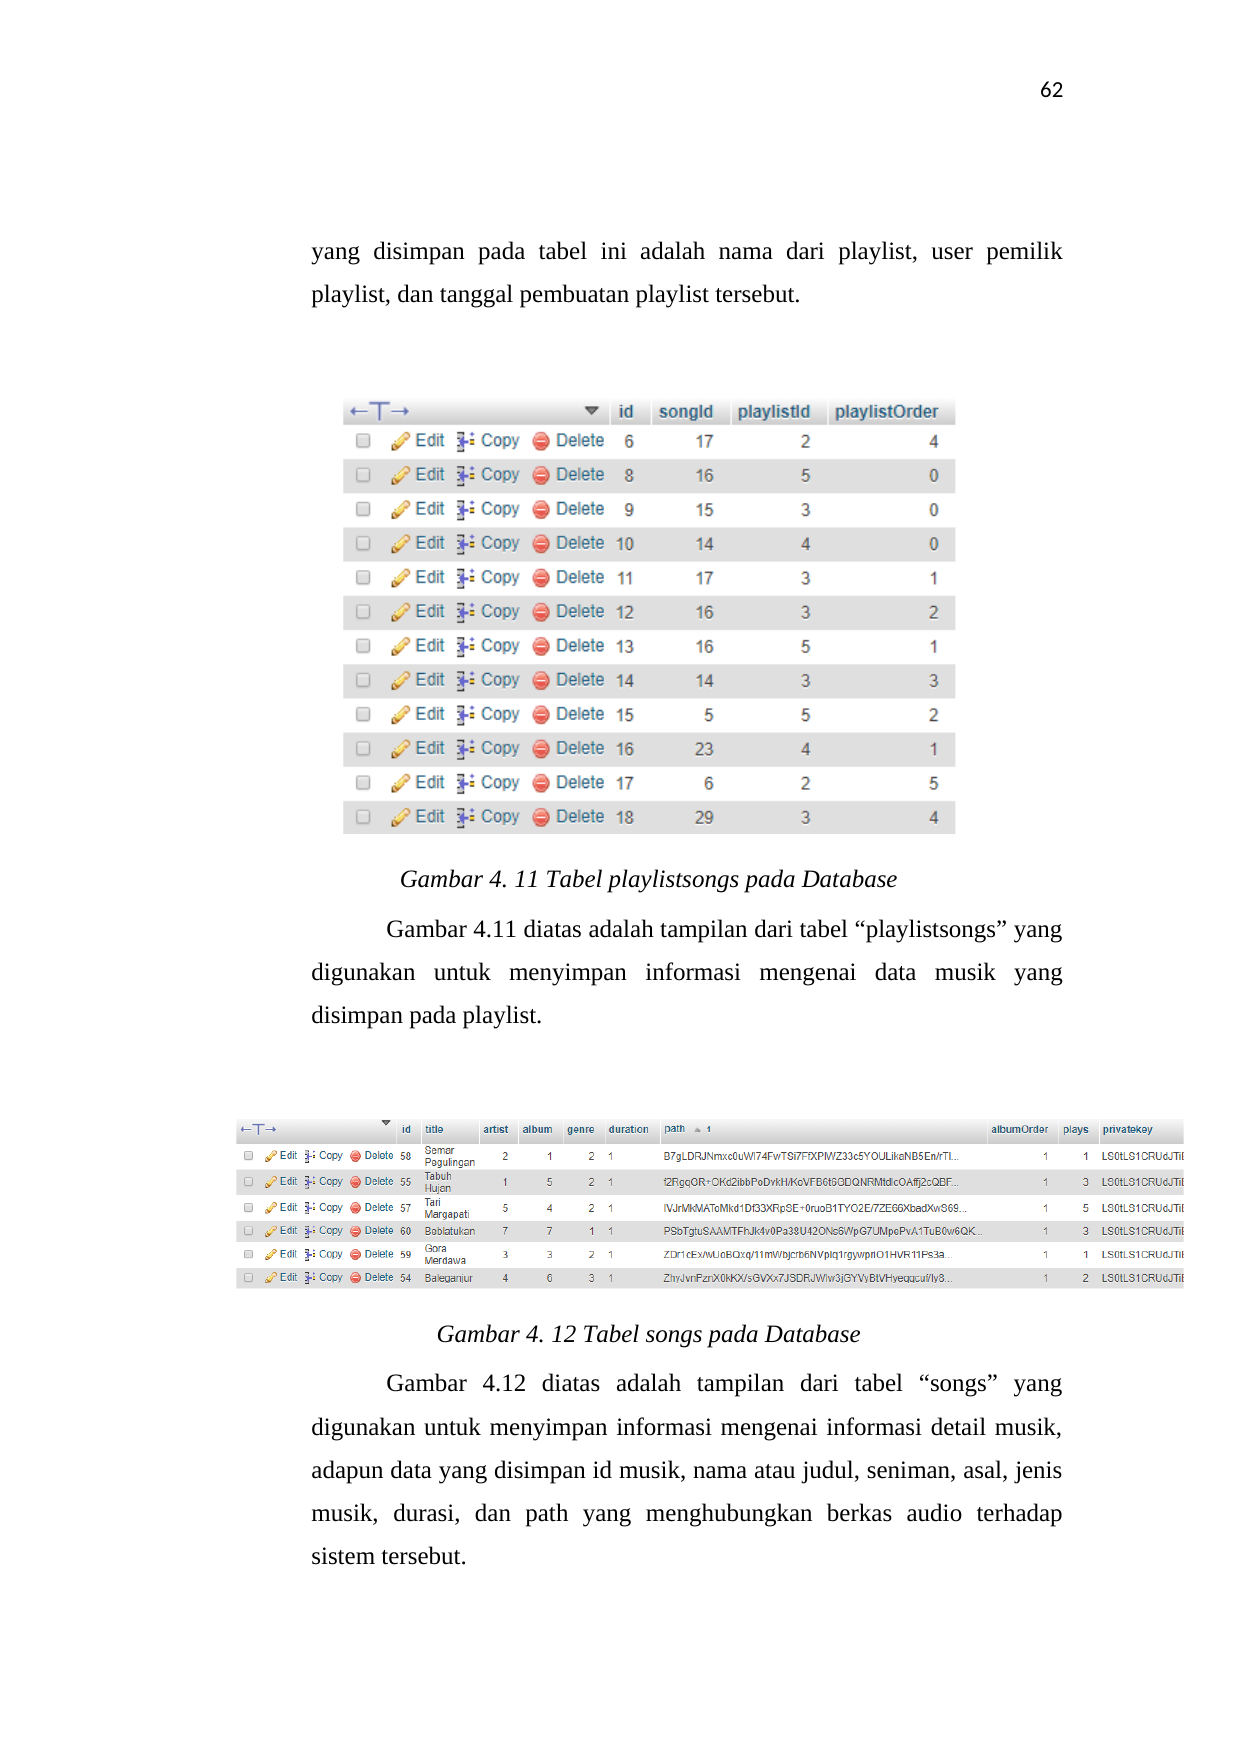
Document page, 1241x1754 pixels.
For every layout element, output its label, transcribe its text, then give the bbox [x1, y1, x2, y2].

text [311, 236, 1063, 308]
text Gambar 4. 11 Tabel playlistsongs pada Database [236, 864, 1063, 893]
picture [236, 1119, 1184, 1289]
text Gambar 4. 12 Tabel songs pada Database [236, 1319, 1063, 1348]
text Gambar 4.12 diatas adalah tampilan dari tabel “songs” yang digunakan untuk menyimpan informasi mengenai informasi detail musik, adapun data yang disimpan id musik, nama atau judul, seniman, asal, jenis musik, durasi, dan path yang menghubungkan berkas audio terhadap sistem tersebut. [311, 1368, 1063, 1570]
text Gambar 4.11 diatas adalah tampilan dari tabel “playlistsongs” yang digunakan untuk menyimpan informasi mengenai data musik yang disimpan pada playlist. [311, 914, 1063, 1029]
picture [342, 398, 957, 834]
